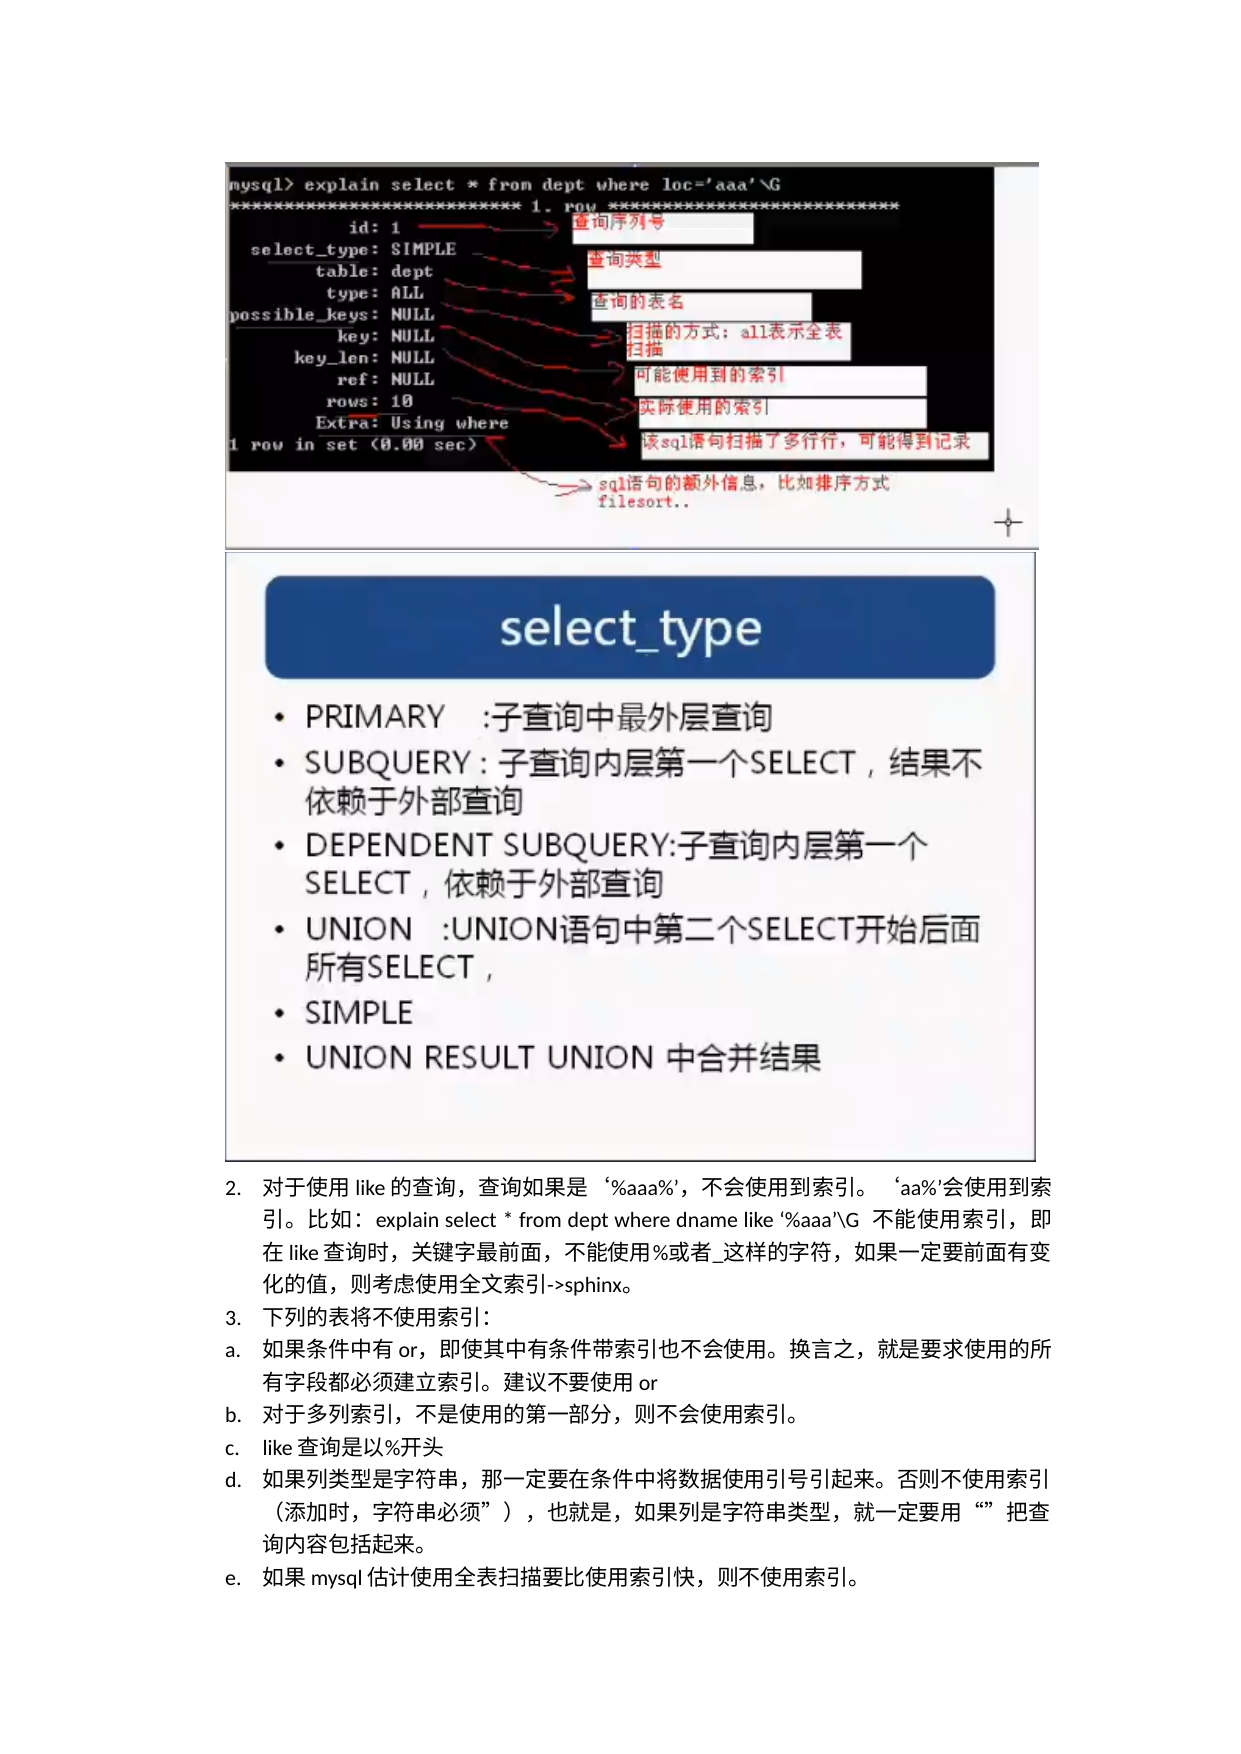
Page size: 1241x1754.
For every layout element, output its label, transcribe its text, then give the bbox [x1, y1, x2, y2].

list 如果列类型是字符串，那一定要在条件中将数据使用引号引起来。否则不使用索引。（添加时，字符串必须”），也就是，如果列是字符串类型，就一定要用“”把查询内容包括起来。 [225, 1462, 1053, 1559]
list 对于多列索引，不是使用的第一部分，则不会使用索引。 [225, 1397, 1053, 1429]
list 如果条件中有or，即使其中有条件带索引也不会使用。换言之，就是要求使用的所有字段都必须建立索引。建议不要使用or [225, 1332, 1053, 1397]
list 对于使用like的查询，查询如果是‘%aaa%’，不会使用到索引。‘aa%’会使用到索引。比如：explain select * from dept where dname like ‘%aaa’\G 不能使用索引，即，在like查询时，关键字最前面，不能使用%或者_这样的字符，如果一定要前面有变化的值，则考虑使用全文索引->sphinx。 [225, 1169, 1053, 1299]
list like查询是以%开头 [225, 1429, 1053, 1462]
picture [225, 552, 1036, 1162]
picture [225, 162, 1039, 550]
list 下列的表将不使用索引： [225, 1299, 1053, 1332]
list 如果mysql估计使用全表扫描要比使用索引快，则不使用索引。 [225, 1559, 1053, 1592]
